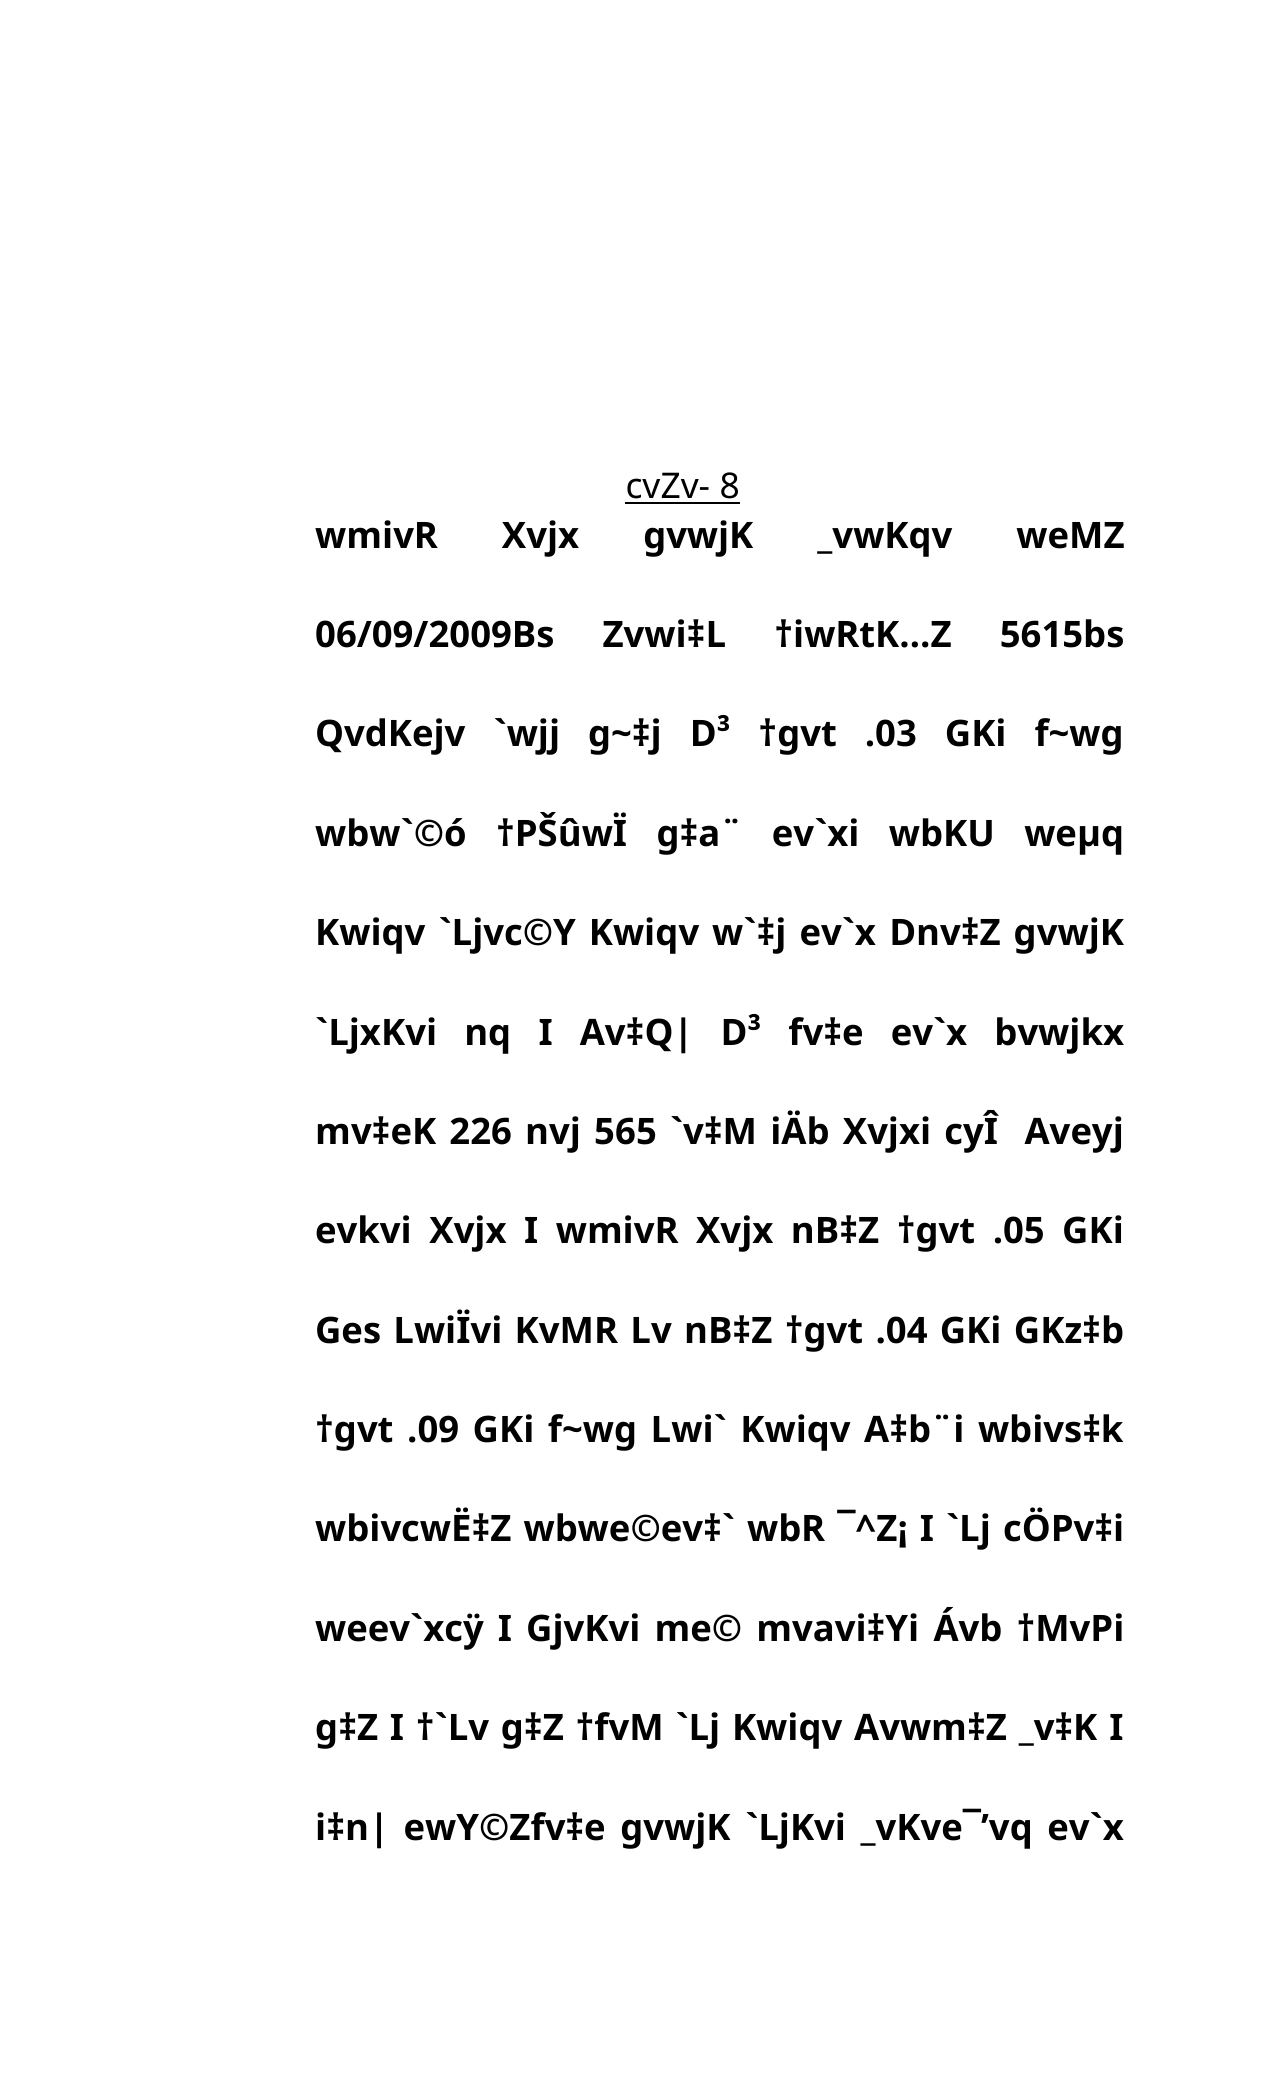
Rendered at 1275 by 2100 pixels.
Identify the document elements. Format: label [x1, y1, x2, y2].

list [277, 509, 1125, 1851]
